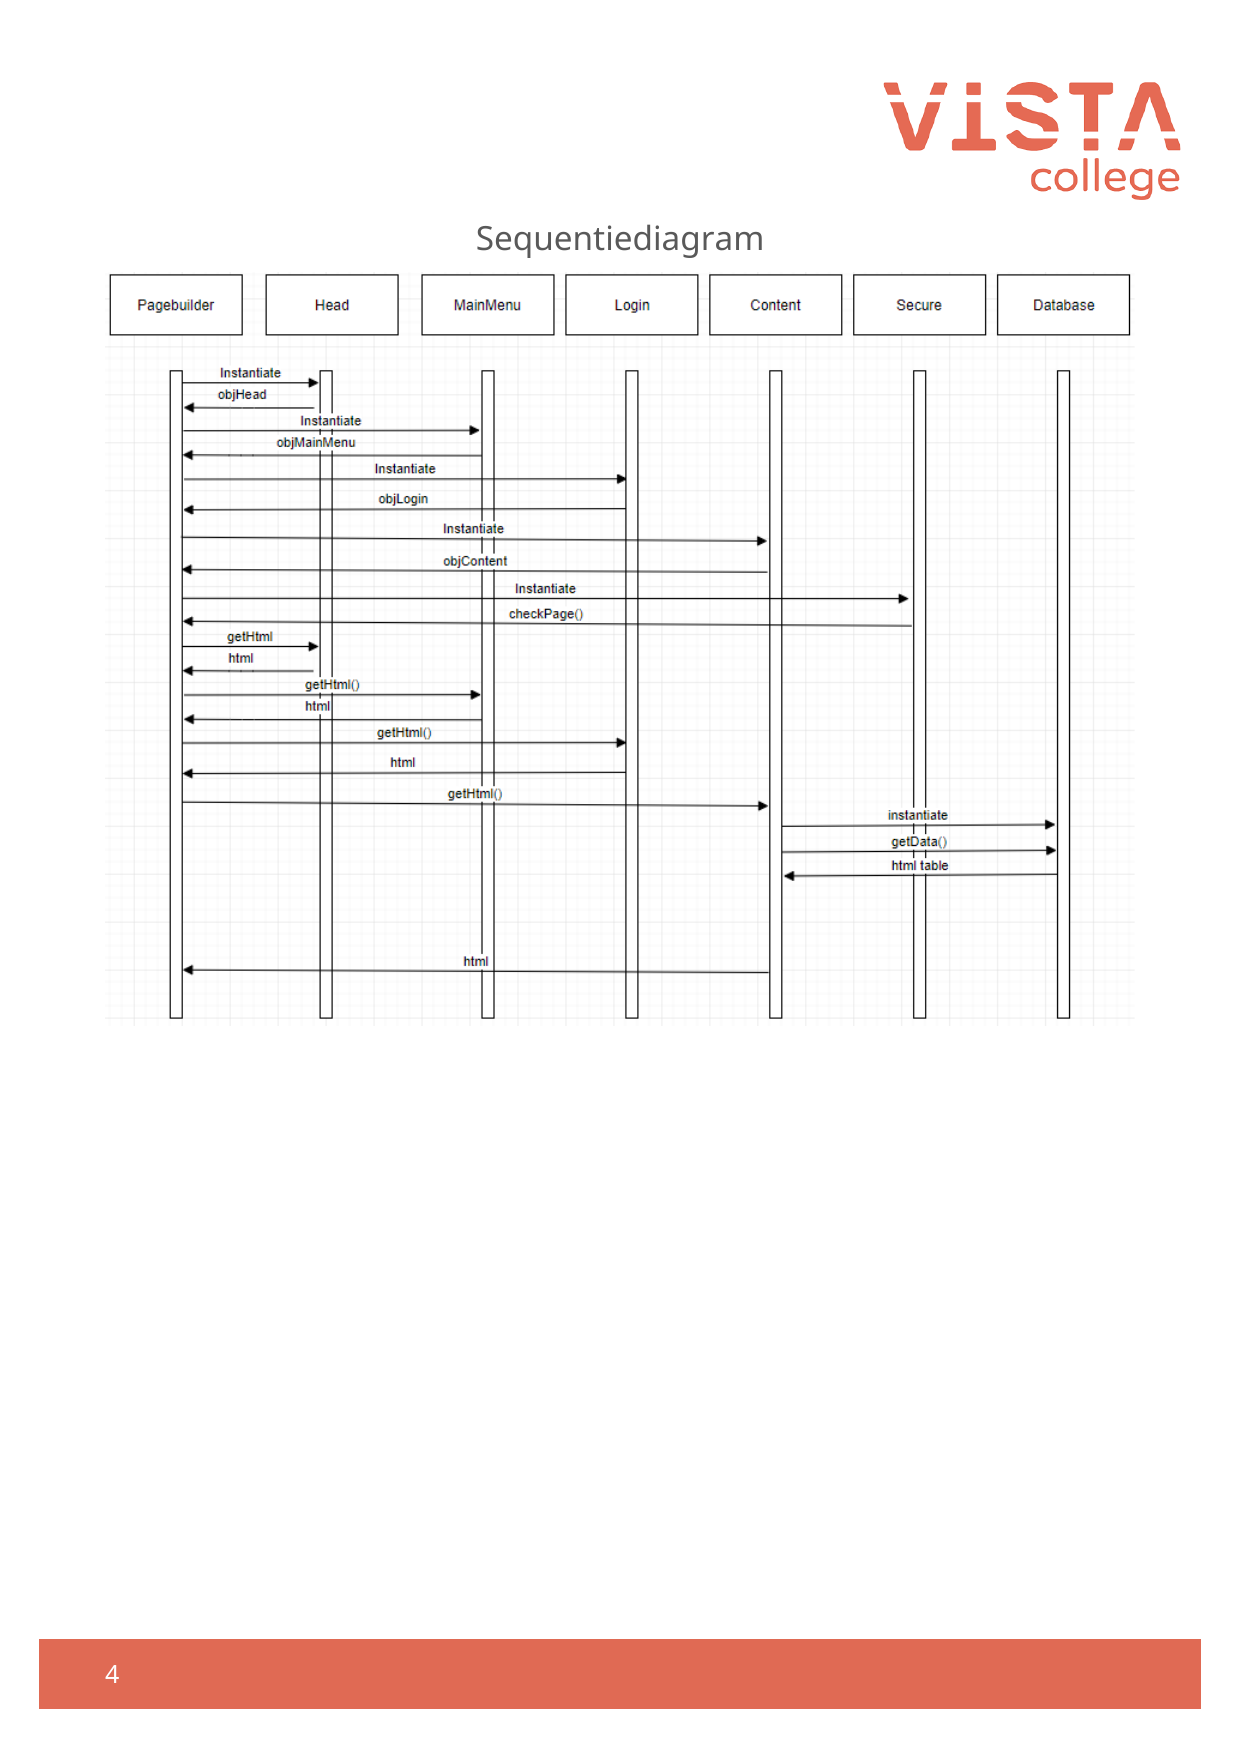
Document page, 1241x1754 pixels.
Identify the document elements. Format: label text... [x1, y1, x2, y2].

picture [883, 82, 1181, 200]
subtitle Sequentiediagram [105, 215, 1135, 260]
picture [105, 272, 1135, 1026]
